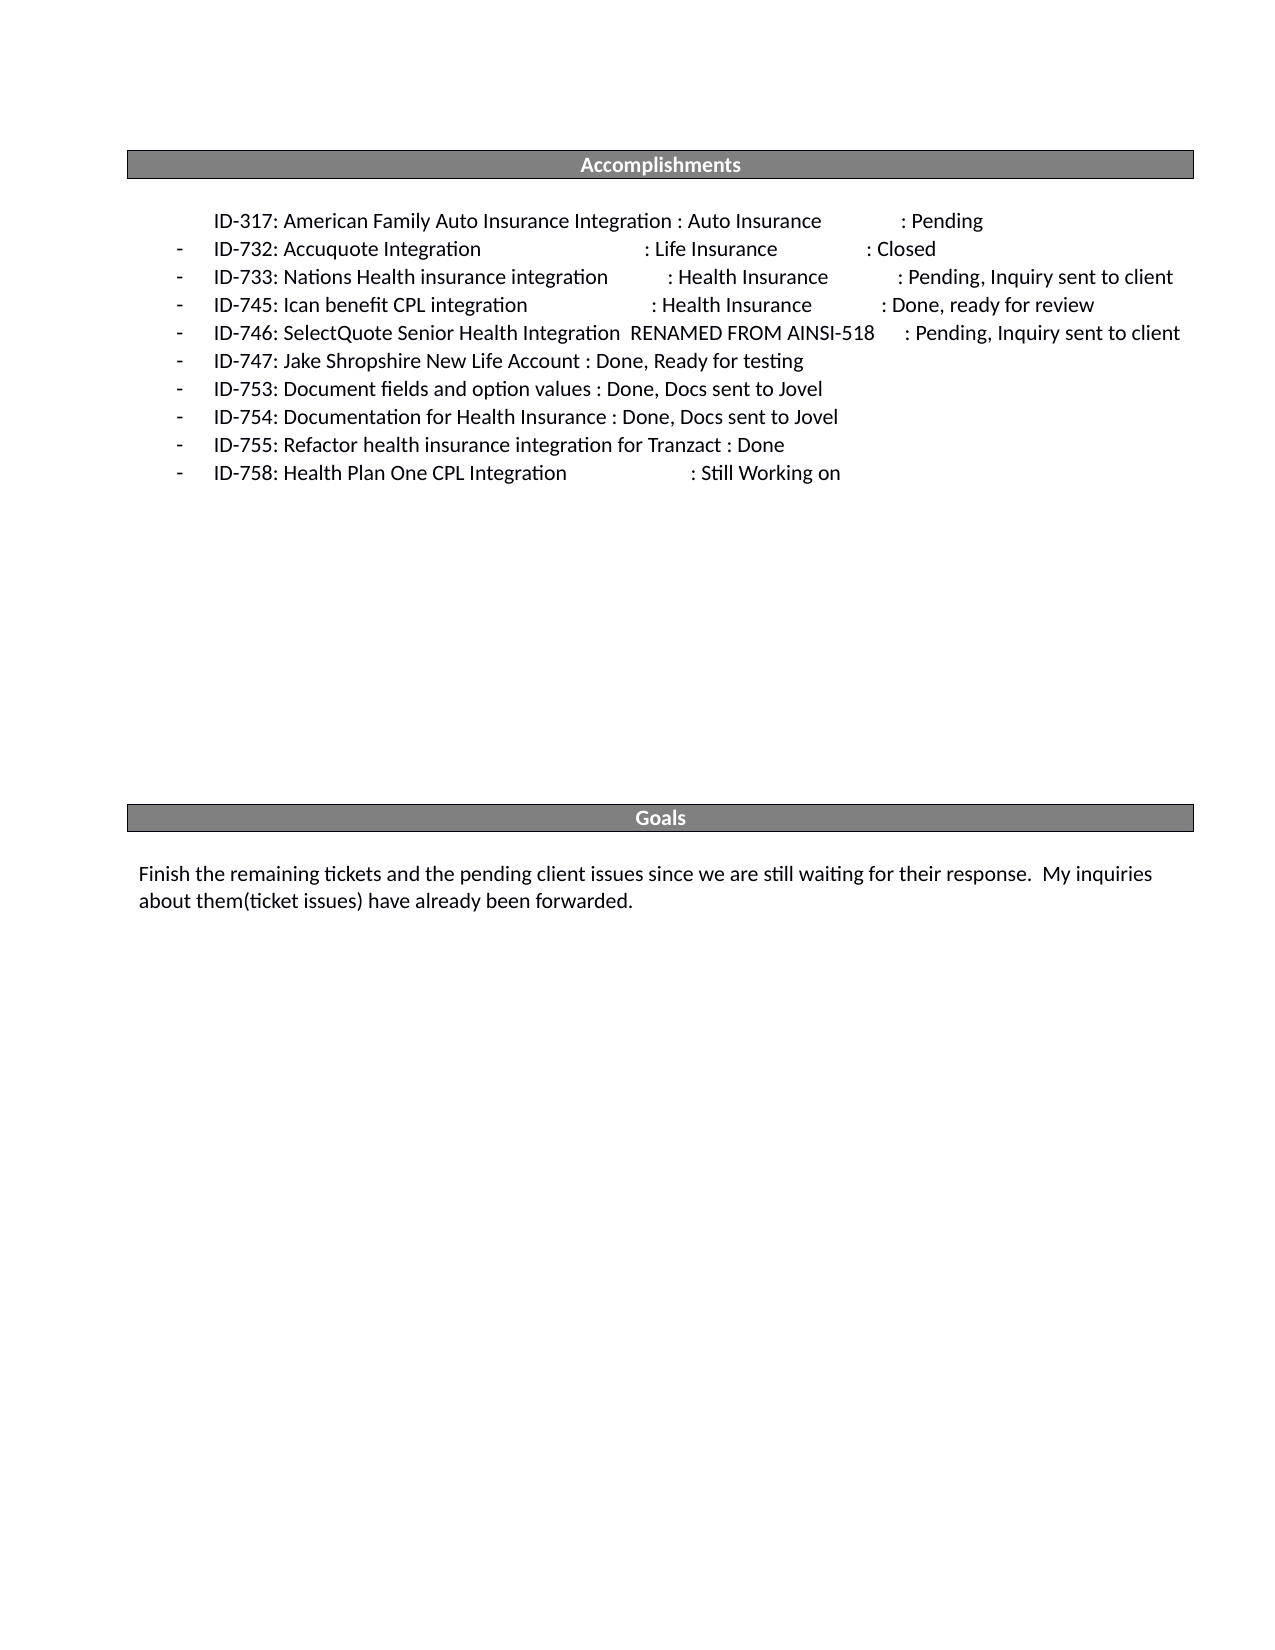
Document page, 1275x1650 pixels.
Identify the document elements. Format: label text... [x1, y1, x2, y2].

table_cell Accomplishments [128, 151, 1193, 178]
table_cell ID-317: American Family Auto Insurance Integration : Auto Insurance : Pending ID-732: Accuquote Integration : Life Insurance : Closed ID-733: Nations Health insurance integration : Health Insurance : Pending, Inquiry sent to client ID-745: Ican benefit CPL integration : Health Insurance : Done, ready for review ID-746: SelectQuote Senior Health Integration RENAMED FROM AINSI-518 : Pending, Inquiry sent to client ID-747: Jake Shropshire New Life Account : Done, Ready for testing ID-753: Document fields and option values : Done, Docs sent to Jovel ID-754: Documentation for Health Insurance : Done, Docs sent to Jovel ID-755: Refactor health insurance integration for Tranzact : Done ID-758: Health Plan One CPL Integration : Still Working on [128, 179, 1194, 803]
table_cell Goals [128, 805, 1193, 831]
table_cell Finish the remaining tickets and the pending client issues since we are still waiting for their response. My inquiries about them(ticket issues) have already been forwarded. [128, 832, 1194, 990]
